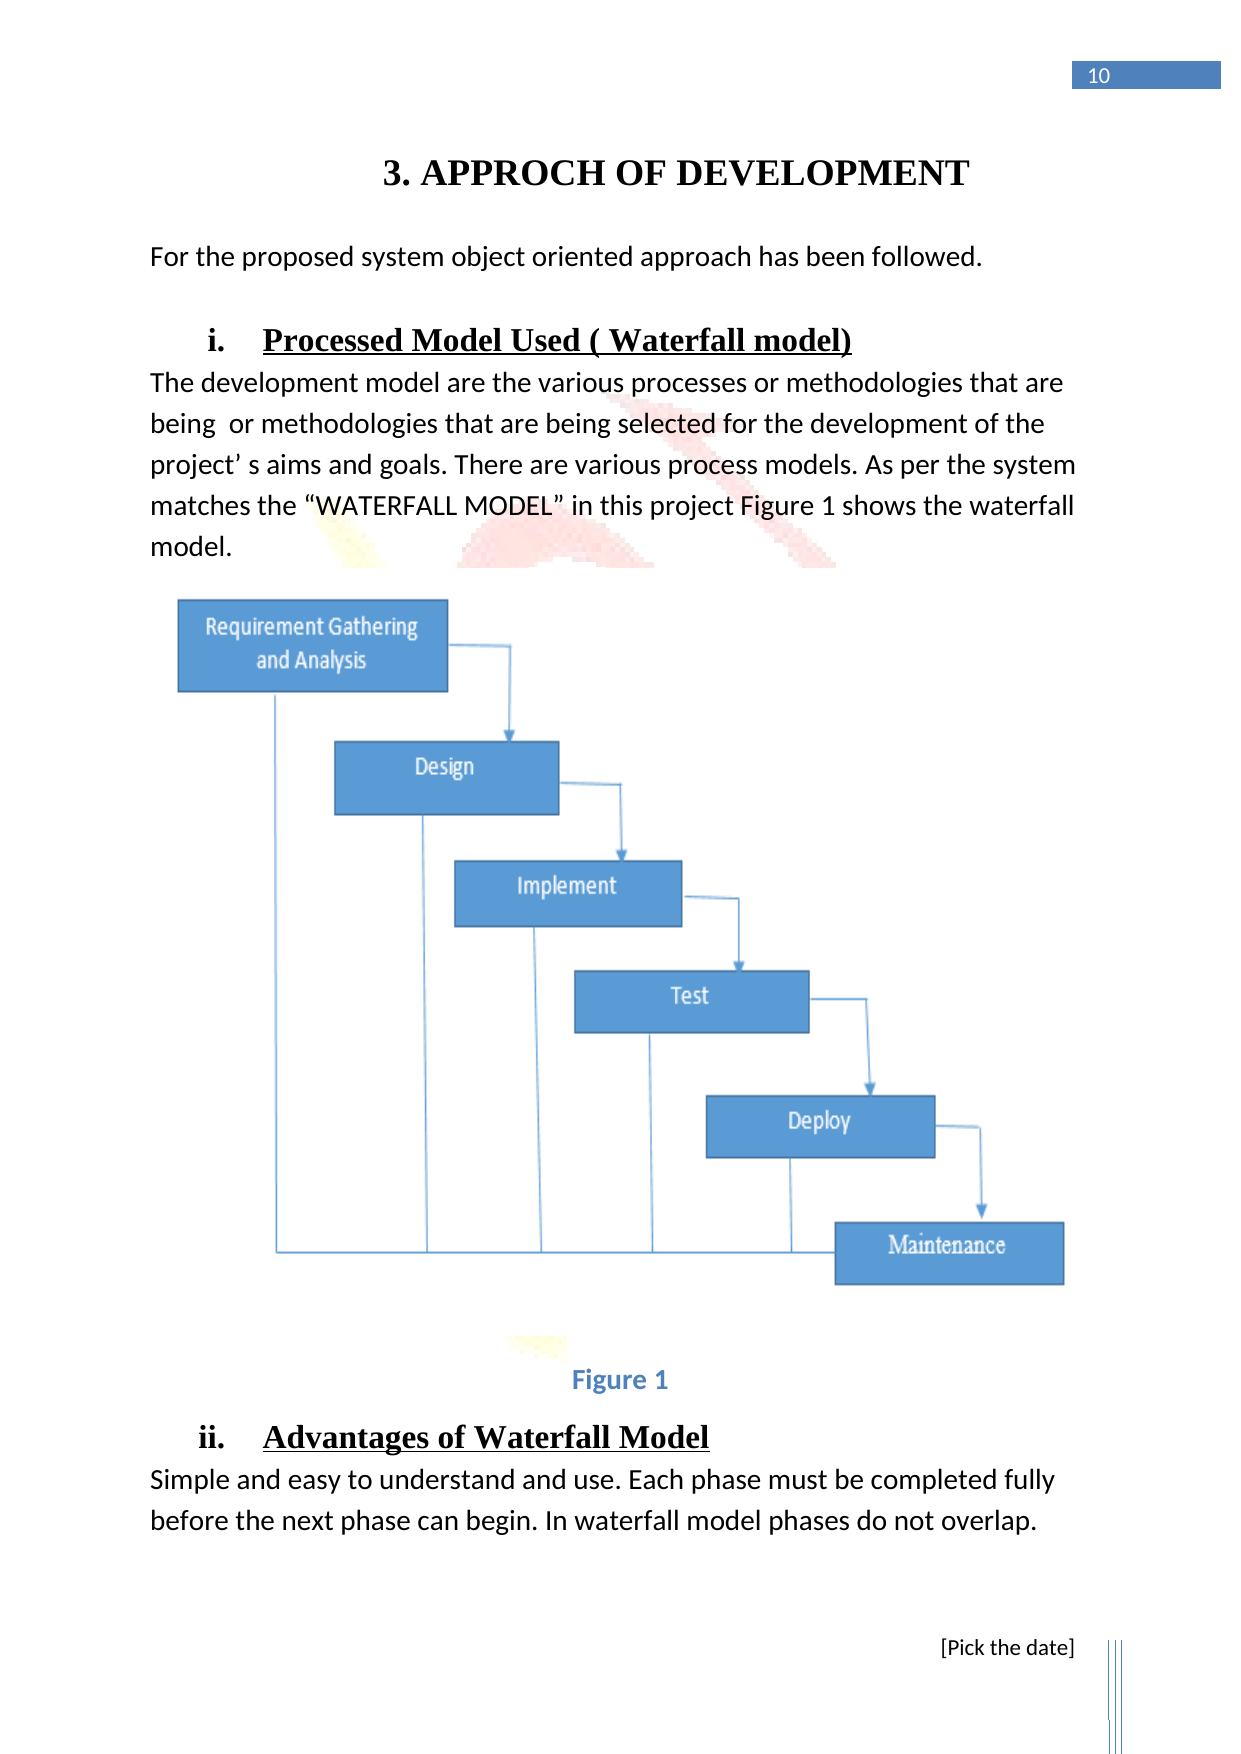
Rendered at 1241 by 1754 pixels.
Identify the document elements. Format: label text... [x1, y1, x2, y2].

list APPROCH OF DEVELOPMENT [262, 150, 1090, 193]
list Advantages of Waterfall Model [225, 1417, 1090, 1456]
picture [150, 568, 1091, 1336]
list The development model are the various processes or methodologies that are being or methodologies that are being selected for the development of the project’ s aims and goals. There are various process models. As per the system matches the “WATERFALL MODEL” in this project Figure 1 shows the waterfall model. [150, 364, 1090, 563]
list Processed Model Used ( Waterfall model) [225, 320, 1090, 358]
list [150, 1461, 1090, 1538]
text Figure 1 [150, 1361, 1090, 1397]
list For the proposed system object oriented approach has been followed. [150, 238, 1090, 274]
